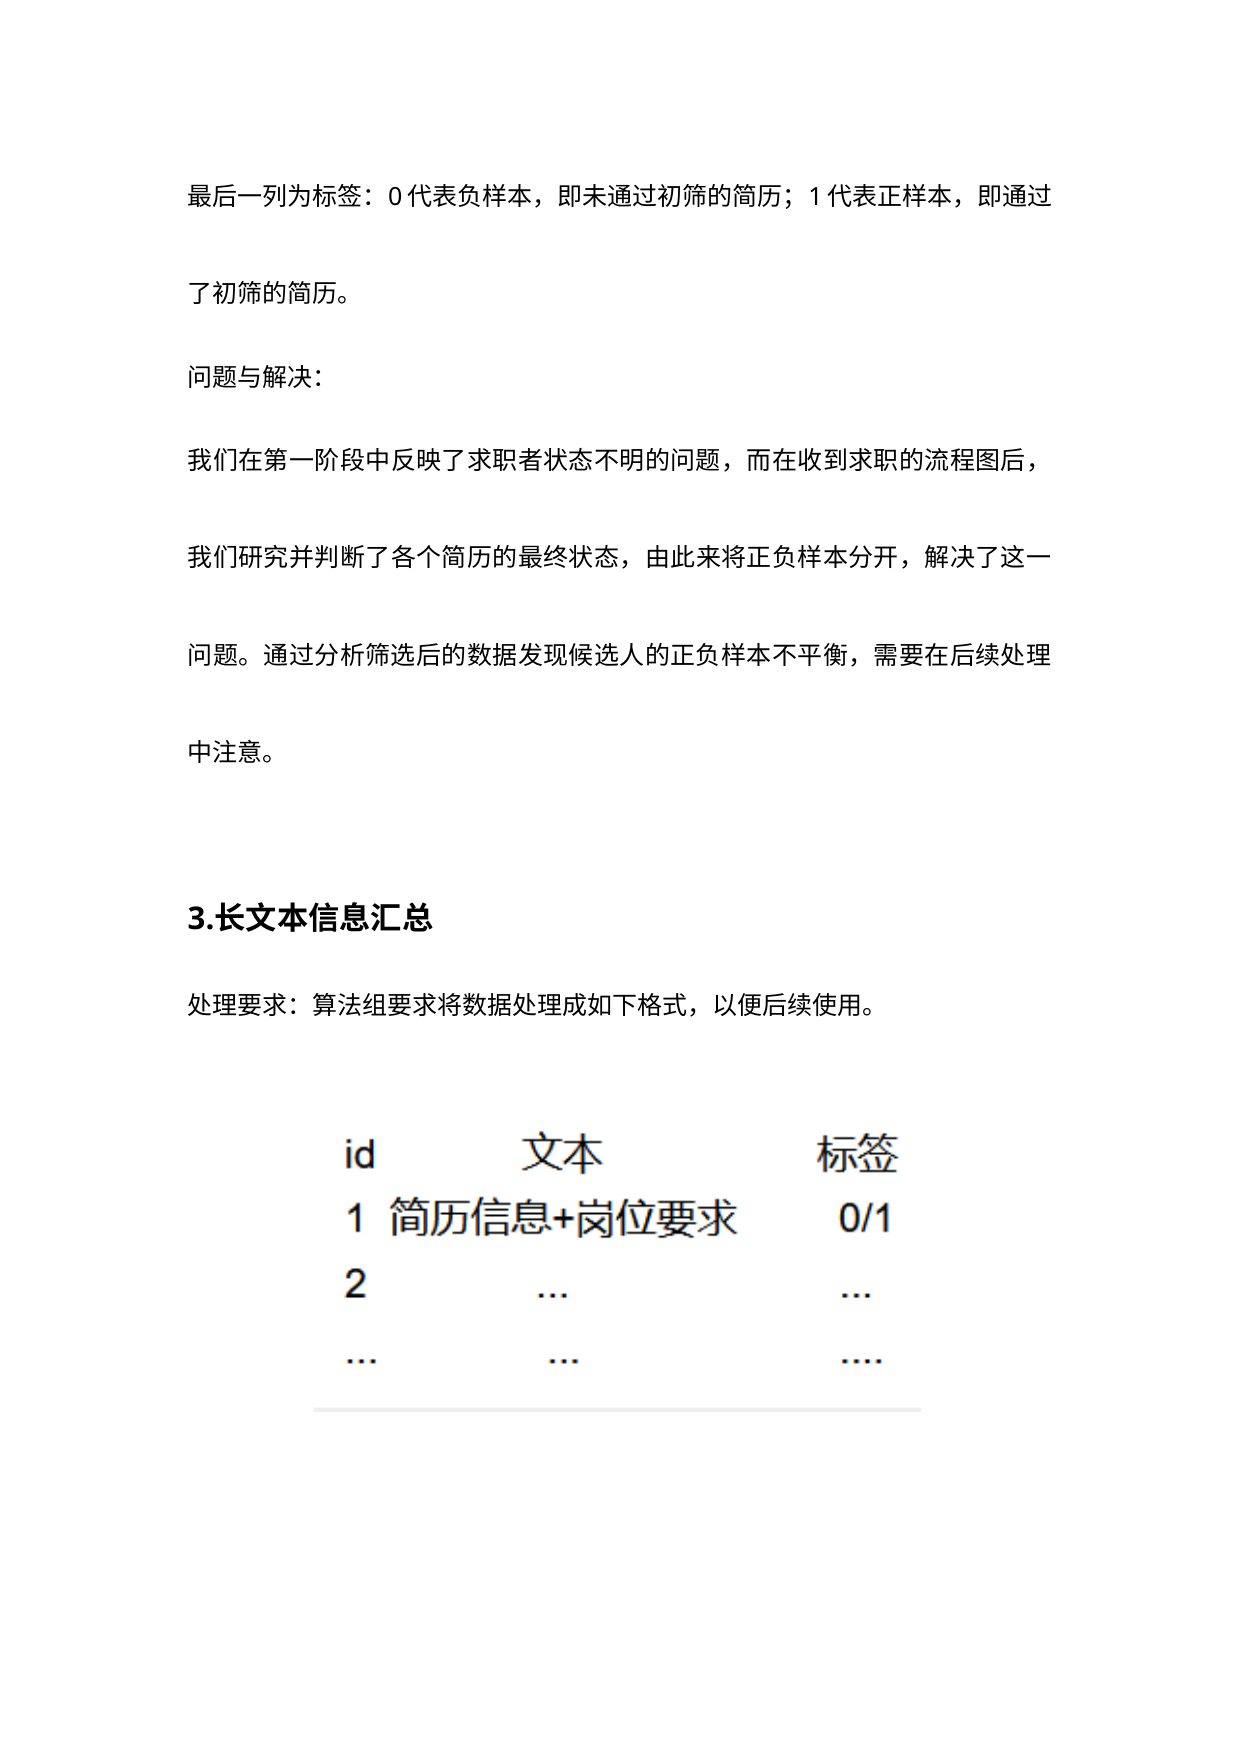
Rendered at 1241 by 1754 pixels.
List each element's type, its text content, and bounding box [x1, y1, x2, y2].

text 3.长文本信息汇总 [187, 883, 1053, 948]
text 我们在第一阶段中反映了求职者状态不明的问题，而在收到求职的流程图后，我们研究并判断了各个简历的最终状态，由此来将正负样本分开，解决了这一问题。通过分析筛选后的数据发现候选人的正负样本不平衡，需要在后续处理中注意。 [187, 426, 1053, 783]
text 处理要求：算法组要求将数据处理成如下格式，以便后续使用。 [187, 971, 1053, 1036]
text 问题与解决： [187, 343, 1053, 408]
text 最后一列为标签：0代表负样本，即未通过初筛的简历；1代表正样本，即通过了初筛的简历。 [187, 162, 1053, 324]
picture [314, 1101, 922, 1412]
